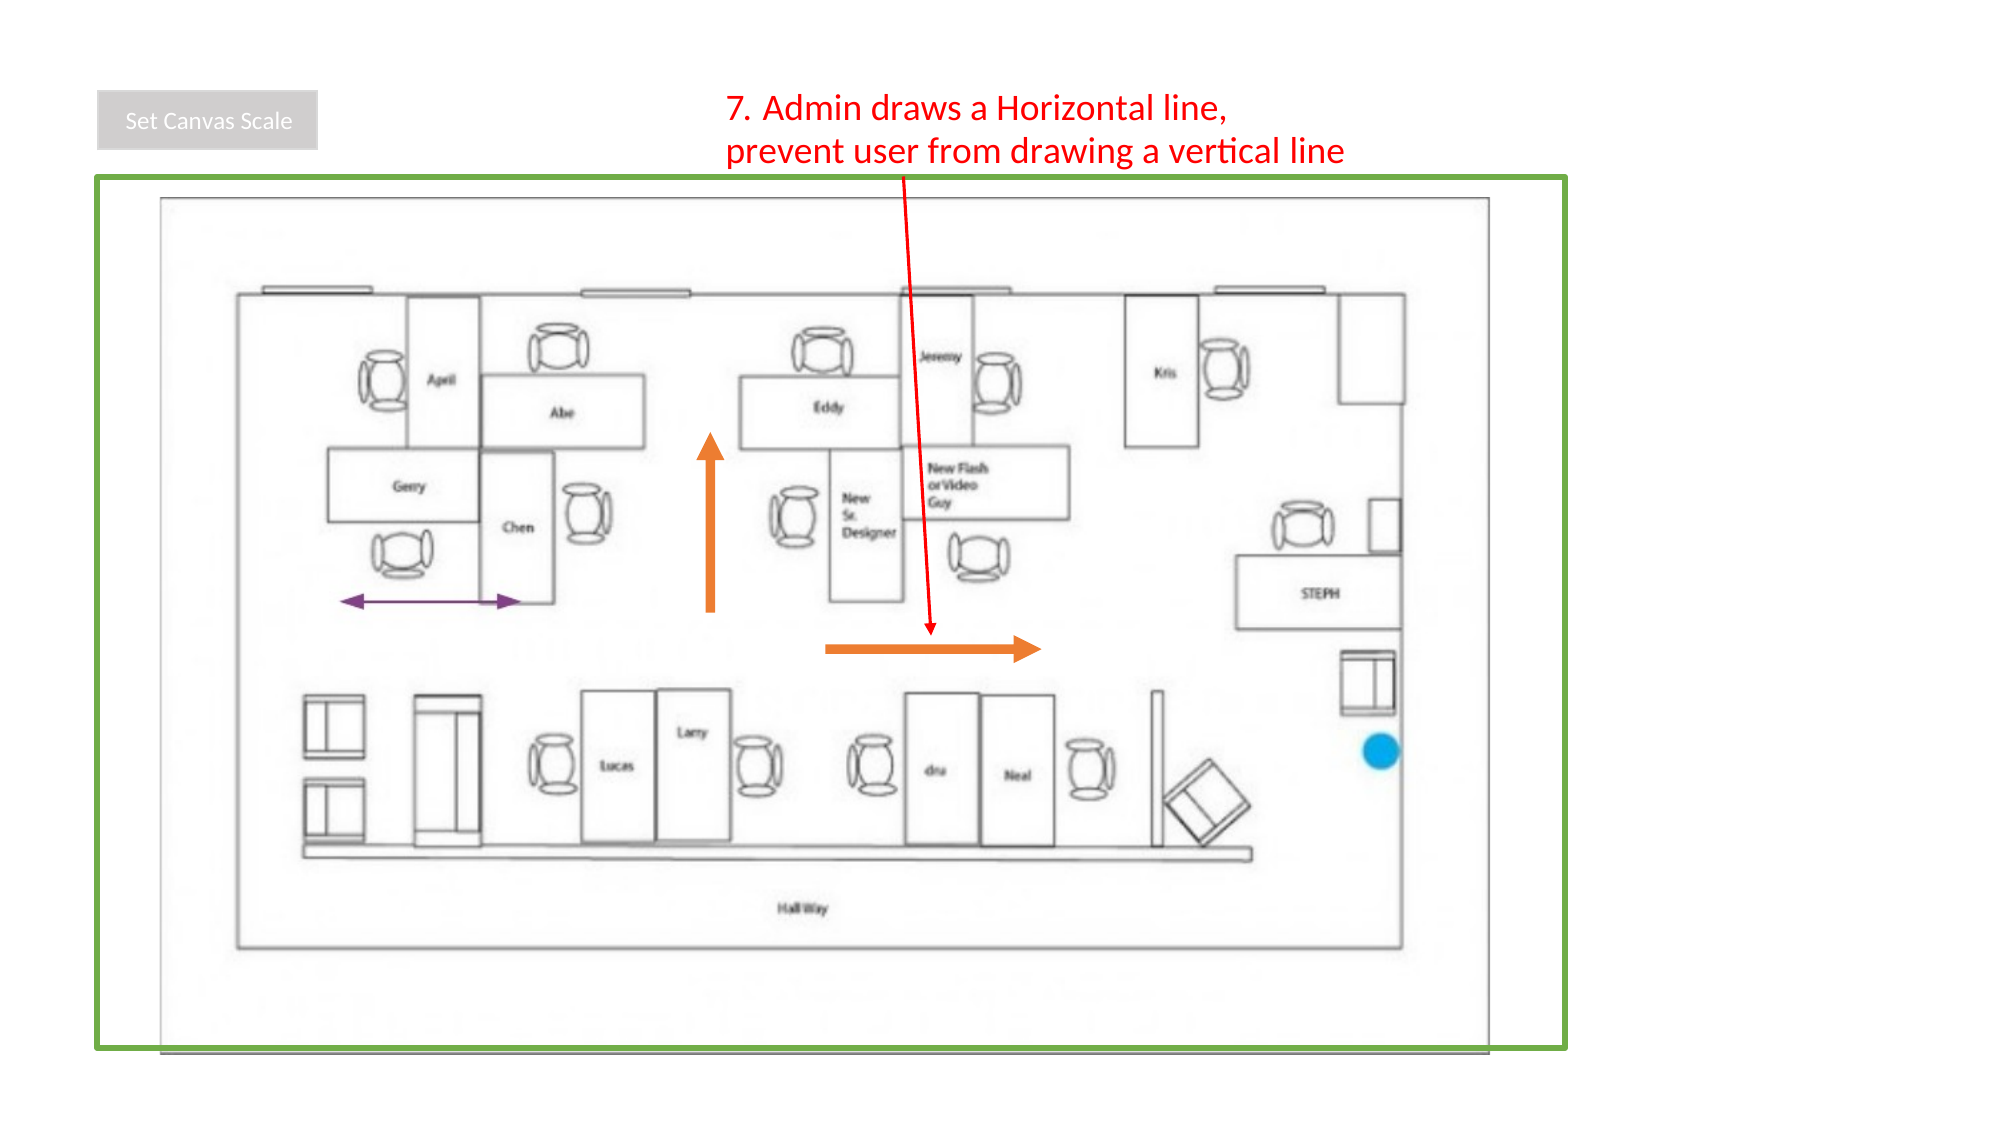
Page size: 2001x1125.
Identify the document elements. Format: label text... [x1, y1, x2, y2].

picture [159, 197, 1491, 1045]
picture [159, 1051, 1491, 1055]
list Admin draws a Horizontal line, prevent user from drawing a vertical line [725, 86, 1354, 173]
